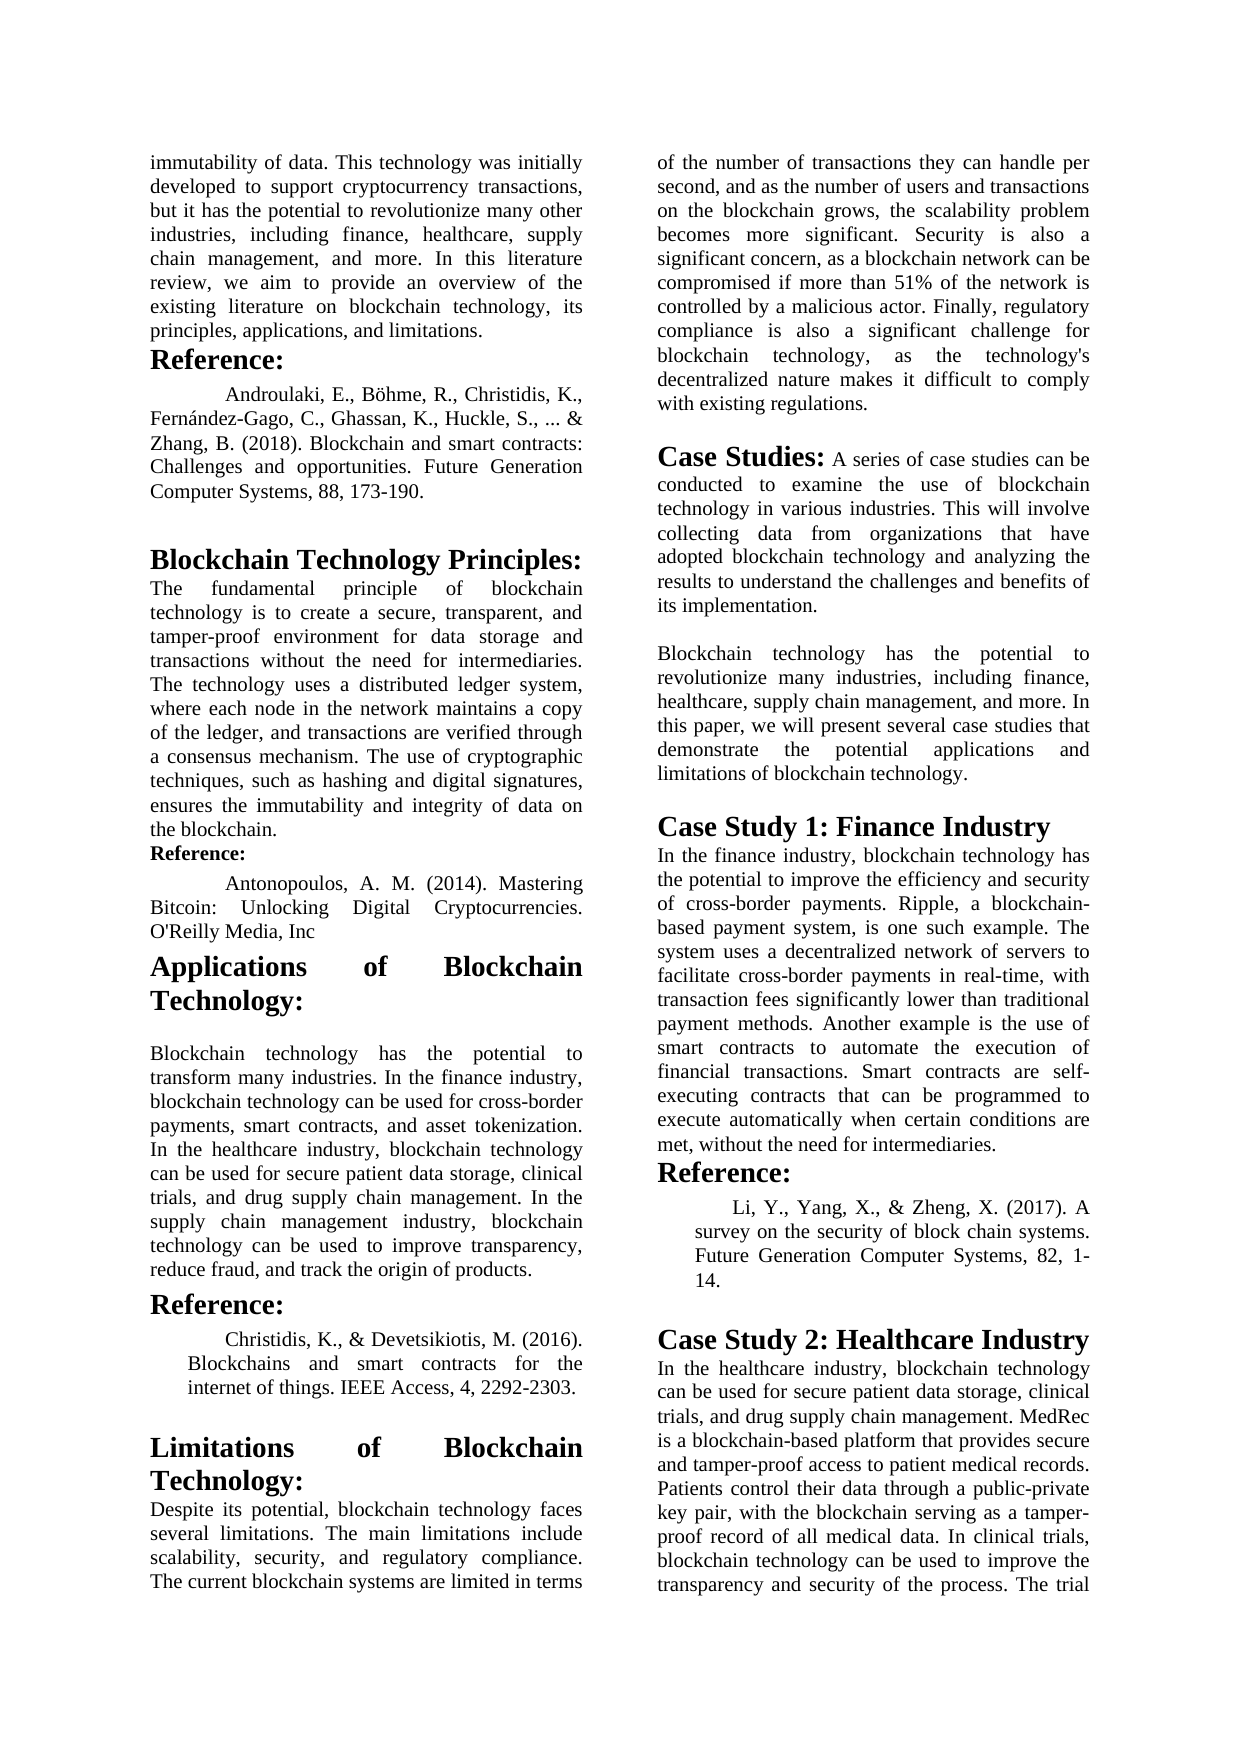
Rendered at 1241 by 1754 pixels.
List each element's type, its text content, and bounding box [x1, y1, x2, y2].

text In the finance industry, blockchain technology has the potential to improve the efficiency and security of cross-border payments. Ripple, a blockchain-based payment system, is one such example. The system uses a decentralized network of servers to facilitate cross-border payments in real-time, with transaction fees significantly lower than traditional payment methods. Another example is the use of smart contracts to automate the execution of financial transactions. Smart contracts are self-executing contracts that can be programmed to execute automatically when certain conditions are met, without the need for intermediaries. [657, 843, 1090, 1156]
text Despite its potential, blockchain technology faces several limitations. The main limitations include scalability, security, and regulatory compliance. The current blockchain systems are limited in terms of the number of transactions they can handle per second, and as the number of users and transactions on the blockchain grows, the scalability problem becomes more significant. Security is also a significant concern, as a blockchain network can be compromised if more than 51% of the network is controlled by a malicious actor. Finally, regulatory compliance is also a significant challenge for blockchain technology, as the technology's decentralized nature makes it difficult to comply with existing regulations. [657, 150, 1090, 415]
text Applications of Blockchain Technology: [150, 949, 583, 1016]
text Antonopoulos, A. M. (2014). Mastering Bitcoin: Unlocking Digital Cryptocurrencies. O'Reilly Media, Inc [150, 871, 583, 943]
text Reference: [150, 342, 583, 376]
text Blockchain Technology Principles: [150, 542, 583, 576]
text Case Study 1: Finance Industry [657, 809, 1090, 843]
text Reference: [657, 1156, 1090, 1189]
text Blockchain technology has the potential to transform many industries. In the finance industry, blockchain technology can be used for cross-border payments, smart contracts, and asset tokenization. In the healthcare industry, blockchain technology can be used for secure patient data storage, clinical trials, and drug supply chain management. In the supply chain management industry, blockchain technology can be used to improve transparency, reduce fraud, and track the origin of products. [150, 1041, 583, 1281]
text Reference: [150, 1287, 583, 1321]
text Blockchain technology has the potential to revolutionize many industries, including finance, healthcare, supply chain management, and more. In this paper, we will present several case studies that demonstrate the potential applications and limitations of blockchain technology. [657, 641, 1090, 785]
text Li, Y., Yang, X., & Zheng, X. (2017). A survey on the security of block chain systems. Future Generation Computer Systems, 82, 1-14. [694, 1195, 1090, 1292]
text Case Studies: A series of case studies can be conducted to examine the use of blockchain technology in various industries. This will involve collecting data from organizations that have adopted blockchain technology and analyzing the results to understand the challenges and benefits of its implementation. [657, 439, 1090, 617]
text Limitations of Blockchain Technology: [150, 1430, 583, 1497]
text The fundamental principle of blockchain technology is to create a secure, transparent, and tamper-proof environment for data storage and transactions without the need for intermediaries. The technology uses a distributed ledger system, where each node in the network maintains a copy of the ledger, and transactions are verified through a consensus mechanism. The use of cryptographic techniques, such as hashing and digital signatures, ensures the immutability and integrity of data on the blockchain. [150, 576, 583, 841]
text Case Study 2: Healthcare Industry [657, 1322, 1090, 1355]
text Androulaki, E., Böhme, R., Christidis, K., Fernández-Gago, C., Ghassan, K., Huckle, S., ... & Zhang, B. (2018). Blockchain and smart contracts: Challenges and opportunities. Future Generation Computer Systems, 88, 173-190. [150, 382, 583, 503]
text Reference: [150, 841, 583, 865]
text Christidis, K., & Devetsikiotis, M. (2016). Blockchains and smart contracts for the internet of things. IEEE Access, 4, 2292-2303. [187, 1327, 583, 1399]
